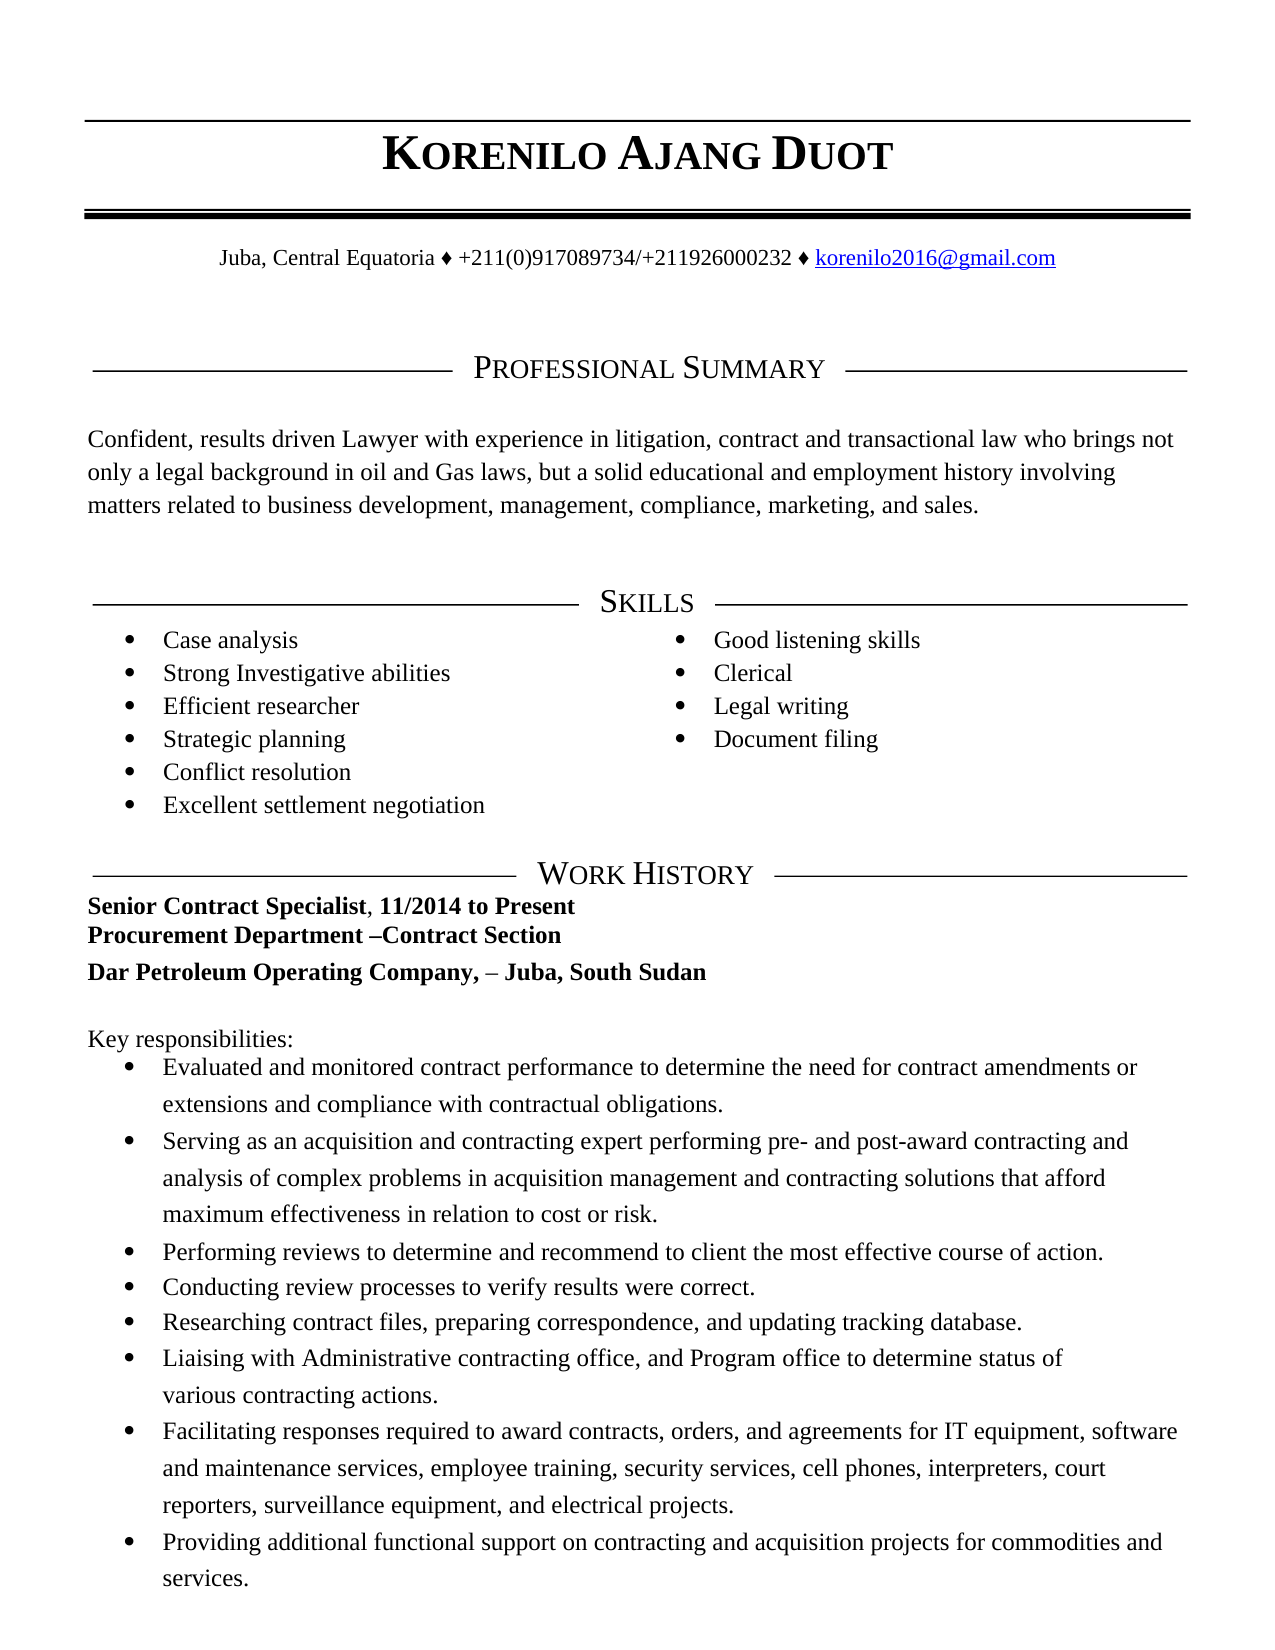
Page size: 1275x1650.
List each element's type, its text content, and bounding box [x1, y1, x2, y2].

list Strategic planning [125, 724, 485, 753]
list Document filing [676, 724, 1196, 753]
list Liaising with Administrative contracting office, and Program office to determine status of various contracting actions. [125, 1343, 1142, 1408]
text SKILLS [535, 581, 759, 620]
list Efficient researcher [125, 691, 485, 720]
list Excellent settlement negotiation [125, 791, 485, 819]
list Case analysis [125, 625, 485, 654]
subtitle WORK HISTORY [535, 853, 756, 891]
list Evaluated and monitored contract performance to determine the need for contract amendments or extensions and compliance with contractual obligations. [125, 1052, 1137, 1118]
list Providing additional functional support on contracting and acquisition projects for commodities and services. [125, 1527, 1163, 1592]
list Performing reviews to determine and recommend to client the most effective course of action. [125, 1236, 1196, 1266]
list Strong Investigative abilities [125, 658, 485, 687]
list Legal writing [676, 691, 1196, 720]
text Juba, Central Equatoria ♦ +211(0)917089734/+211926000232 ♦ korenilo2016@gmail.com [219, 244, 1056, 270]
title KORENILO AJANG DUOT [219, 123, 1056, 181]
text Key responsibilities: [87, 1024, 1196, 1052]
text Dar Petroleum Operating Company, – Juba, South Sudan [87, 957, 1196, 986]
list Conducting review processes to verify results were correct. [125, 1272, 1196, 1300]
list Serving as an acquisition and contracting expert performing pre- and post-award contracting and analysis of complex problems in acquisition management and contracting solutions that afford maximum effectiveness in relation to cost or risk. [125, 1126, 1129, 1228]
list Conflict resolution [125, 757, 485, 786]
list Researching contract files, preparing correspondence, and updating tracking database. [125, 1307, 1196, 1336]
text Senior Contract Specialist, 11/2014 to Present [87, 891, 1196, 920]
list Facilitating responses required to award contracts, orders, and agreements for IT equipment, software and maintenance services, employee training, security services, cell phones, interpreters, court reporters, surveillance equipment, and electrical projects. [125, 1416, 1178, 1519]
text Confident, results driven Lawyer with experience in litigation, contract and transactional law who brings not only a legal background in oil and Gas laws, but a solid educational and employment history involving matters related to business development, management, compliance, marketing, and sales. [87, 424, 1180, 519]
subtitle PROFESSIONAL SUMMARY [219, 348, 1079, 386]
text Procurement Department –Contract Section [87, 920, 1196, 949]
list Clerical [676, 658, 1196, 687]
list Good listening skills [676, 625, 1196, 654]
